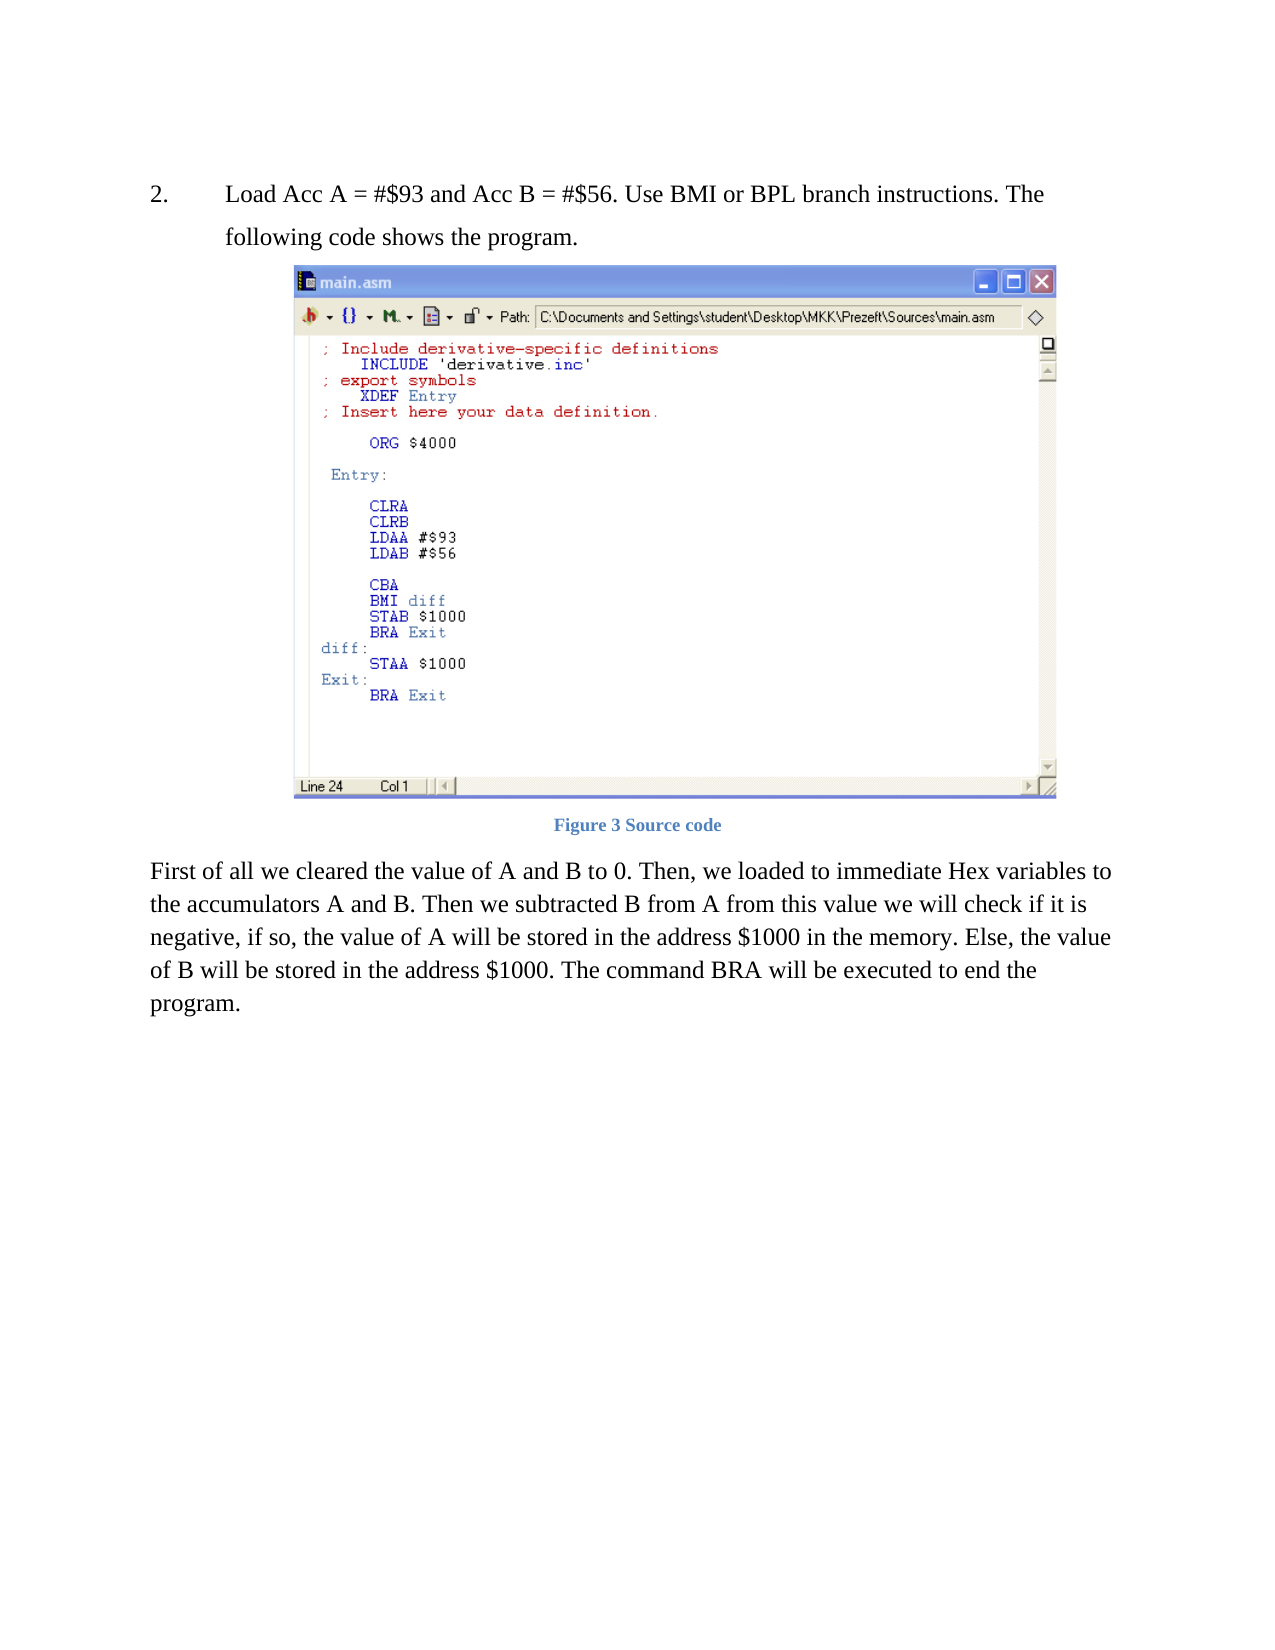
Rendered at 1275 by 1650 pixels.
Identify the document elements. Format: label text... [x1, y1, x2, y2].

list Load Acc A = #$93 and Acc B = #$56. Use BMI or BPL branch instructions. The following code shows the program. [150, 179, 1125, 251]
text First of all we cleared the value of A and B to 0. Then, we loaded to immediate Hex variables to the accumulators A and B. Then we subtracted B from A from this value we will check if it is negative, if so, the value of A will be stored in the address $1000 in the memory. Else, the value of B will be stored in the address $1000. The command BRA will be executed to end the program. [150, 856, 1125, 1017]
text Figure 3 Source code [150, 813, 1125, 835]
picture [293, 265, 1057, 800]
